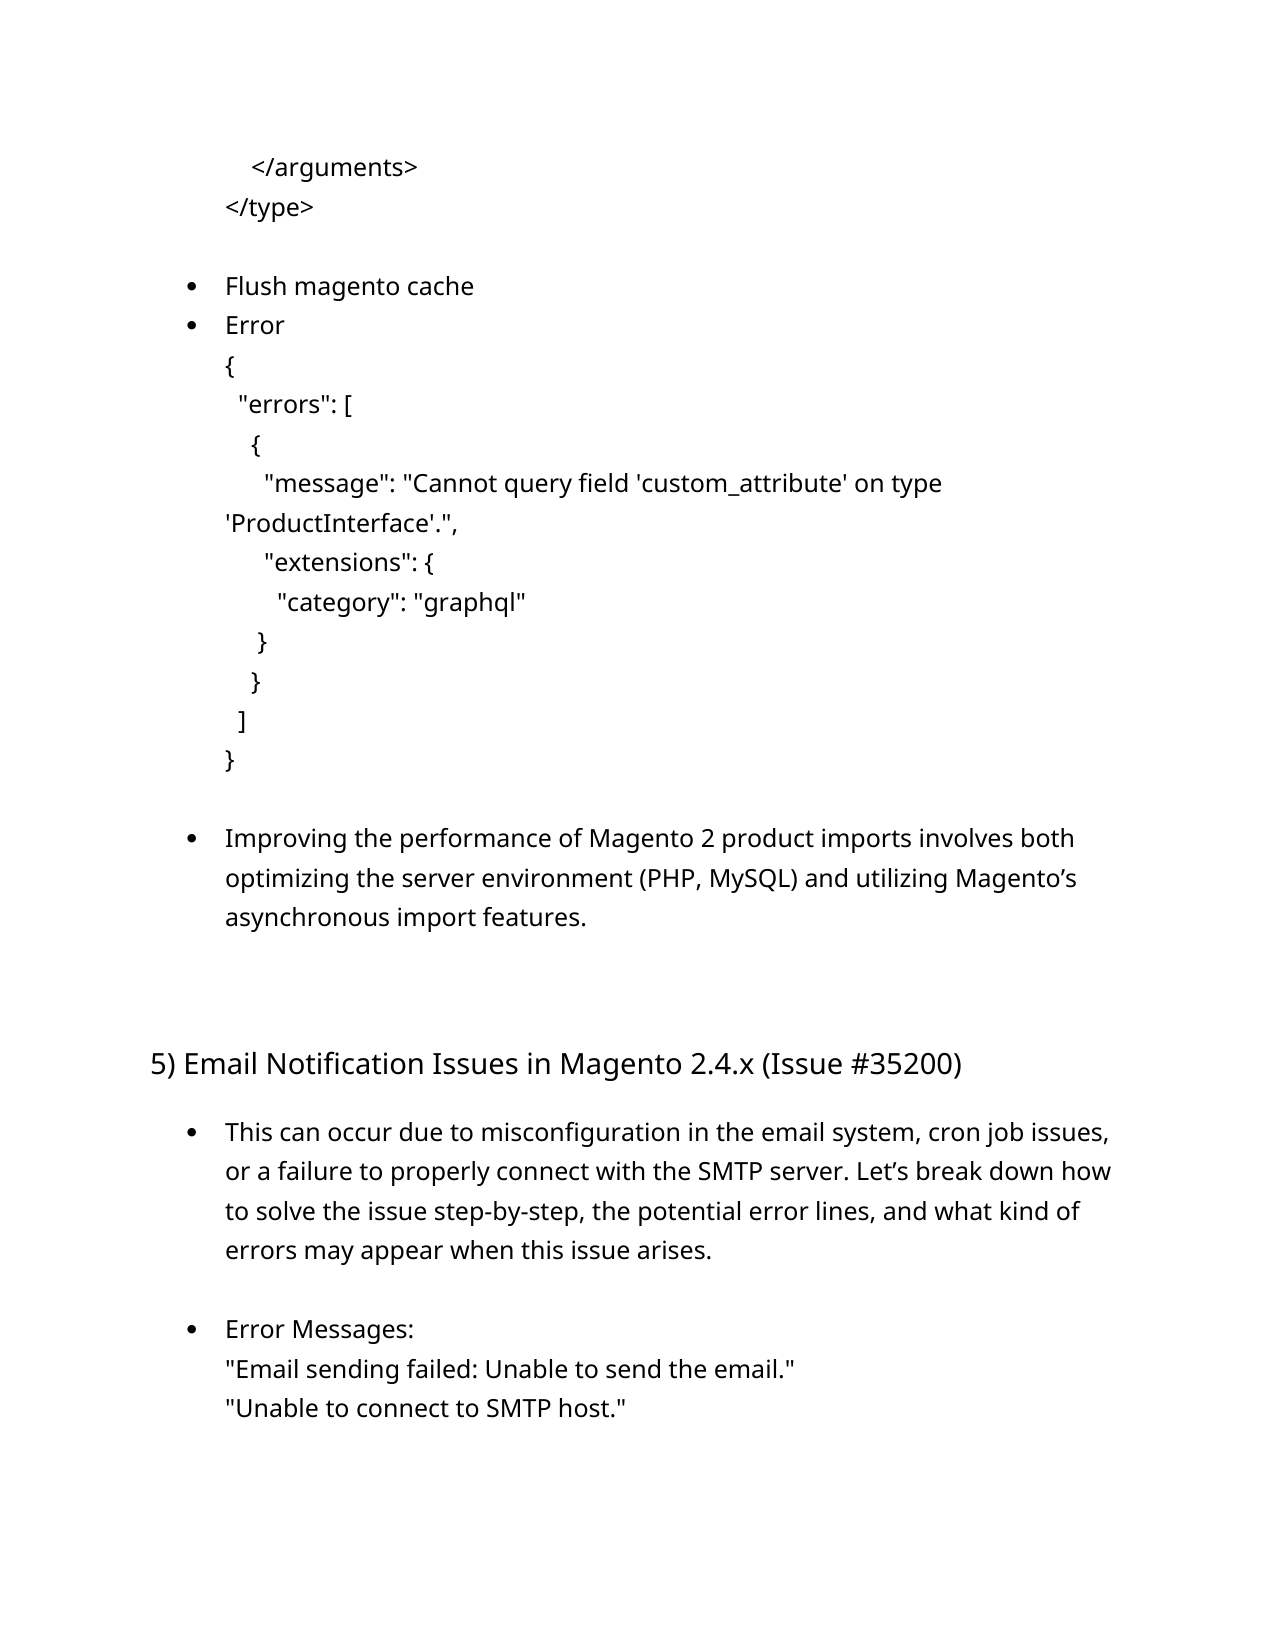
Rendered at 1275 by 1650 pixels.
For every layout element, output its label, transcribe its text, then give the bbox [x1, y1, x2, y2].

list "category": "graphql" [225, 584, 1125, 618]
list Error { [187, 308, 1125, 381]
list This can occur due to misconfiguration in the email system, cron job issues, or a failure to properly connect with the SMTP server. Let’s break down how to solve the issue step-by-step, the potential error lines, and what kind of errors may appear when this issue arises. [187, 1114, 1125, 1267]
list "message": "Cannot query field 'custom_attribute' on type 'ProductInterface'.", [225, 466, 1125, 539]
list "Email sending failed: Unable to send the email." [225, 1351, 1125, 1385]
list Improving the performance of Magento 2 product imports involves both optimizing the server environment (PHP, MySQL) and utilizing Magento’s asynchronous import features. [187, 821, 1125, 1013]
list </arguments> [225, 150, 1125, 184]
list ] [225, 703, 1125, 737]
list Error Messages: [187, 1312, 1125, 1346]
list Flush magento cache [187, 268, 1125, 302]
list "extensions": { [225, 545, 1125, 579]
text 5) Email Notification Issues in Magento 2.4.x (Issue #35200) [150, 1043, 1125, 1083]
list } [225, 663, 1125, 697]
list "Unable to connect to SMTP host." [225, 1391, 1125, 1464]
list } [225, 624, 1125, 658]
list { [225, 426, 1125, 460]
list </type> [225, 189, 1125, 263]
list "errors": [ [225, 387, 1125, 421]
list } [225, 742, 1125, 816]
